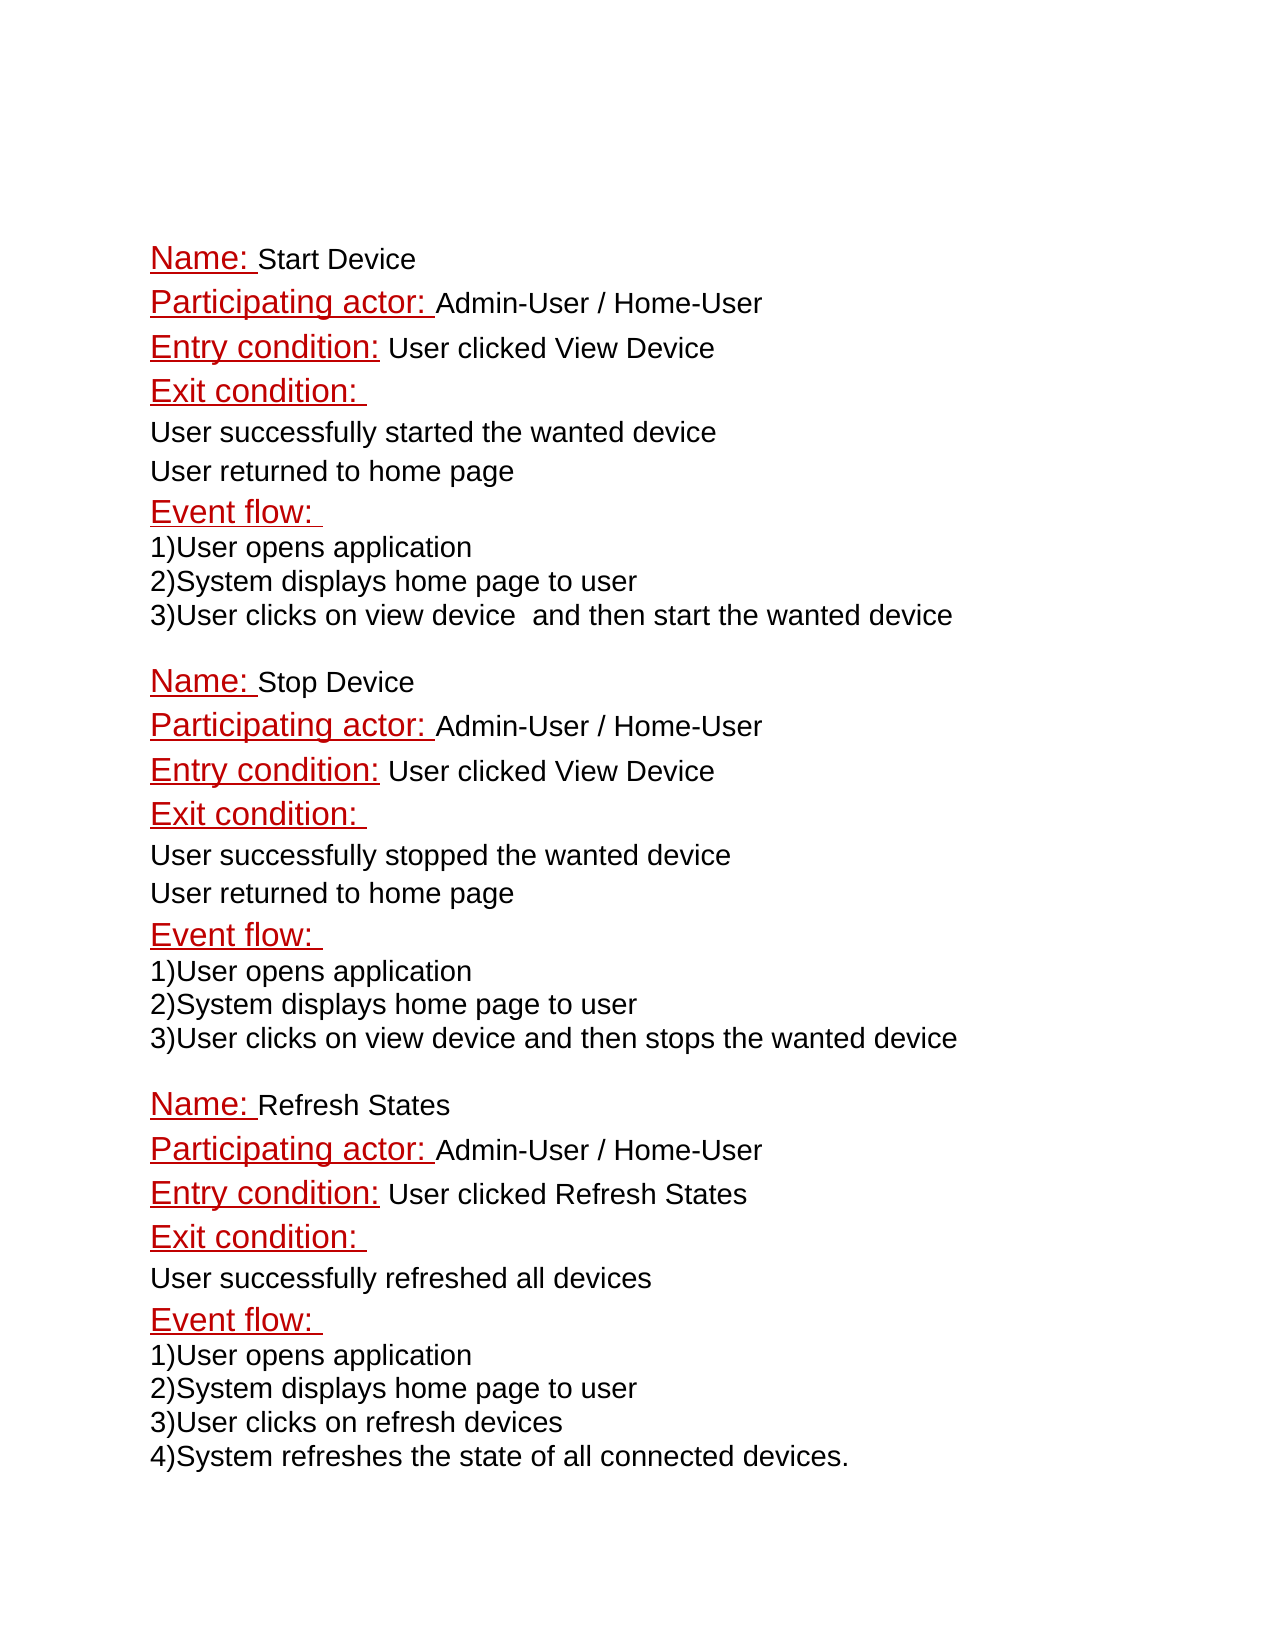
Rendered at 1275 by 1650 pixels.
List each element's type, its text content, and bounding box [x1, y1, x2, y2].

text Entry condition: User clicked Refresh States [150, 1173, 1125, 1211]
text 2)System displays home page to user [150, 1372, 1125, 1405]
text Entry condition: User clicked View Device [150, 750, 1125, 788]
text Name: Refresh States [150, 1084, 1125, 1123]
text User successfully stopped the wanted device [150, 838, 1125, 872]
text Event flow: [150, 492, 1125, 531]
text 1)User opens application [150, 1338, 1125, 1372]
text User successfully refreshed all devices [150, 1261, 1125, 1294]
text 3)User clicks on refresh devices [150, 1405, 1125, 1439]
text Participating actor: Admin-User / Home-User [150, 706, 1125, 744]
text Entry condition: User clicked View Device [150, 327, 1125, 365]
text User returned to home page [150, 877, 1125, 910]
text Exit condition: [150, 1217, 1125, 1255]
text 3)User clicks on view device and then stops the wanted device [150, 1021, 1125, 1054]
text 2)System displays home page to user [150, 564, 1125, 598]
text Event flow: [150, 1299, 1125, 1338]
text Exit condition: [150, 794, 1125, 832]
text Participating actor: Admin-User / Home-User [150, 1128, 1125, 1167]
text 1)User opens application [150, 531, 1125, 564]
text 1)User opens application [150, 953, 1125, 987]
text 2)System displays home page to user [150, 987, 1125, 1021]
text Event flow: [150, 915, 1125, 953]
text 4)System refreshes the state of all connected devices. [150, 1439, 1125, 1472]
text User successfully started the wanted device [150, 415, 1125, 448]
text 3)User clicks on view device and then start the wanted device [150, 598, 1125, 631]
text Name: Start Device [150, 238, 1125, 277]
text User returned to home page [150, 453, 1125, 487]
text Exit condition: [150, 371, 1125, 409]
text Name: Stop Device [150, 661, 1125, 700]
text Participating actor: Admin-User / Home-User [150, 282, 1125, 321]
